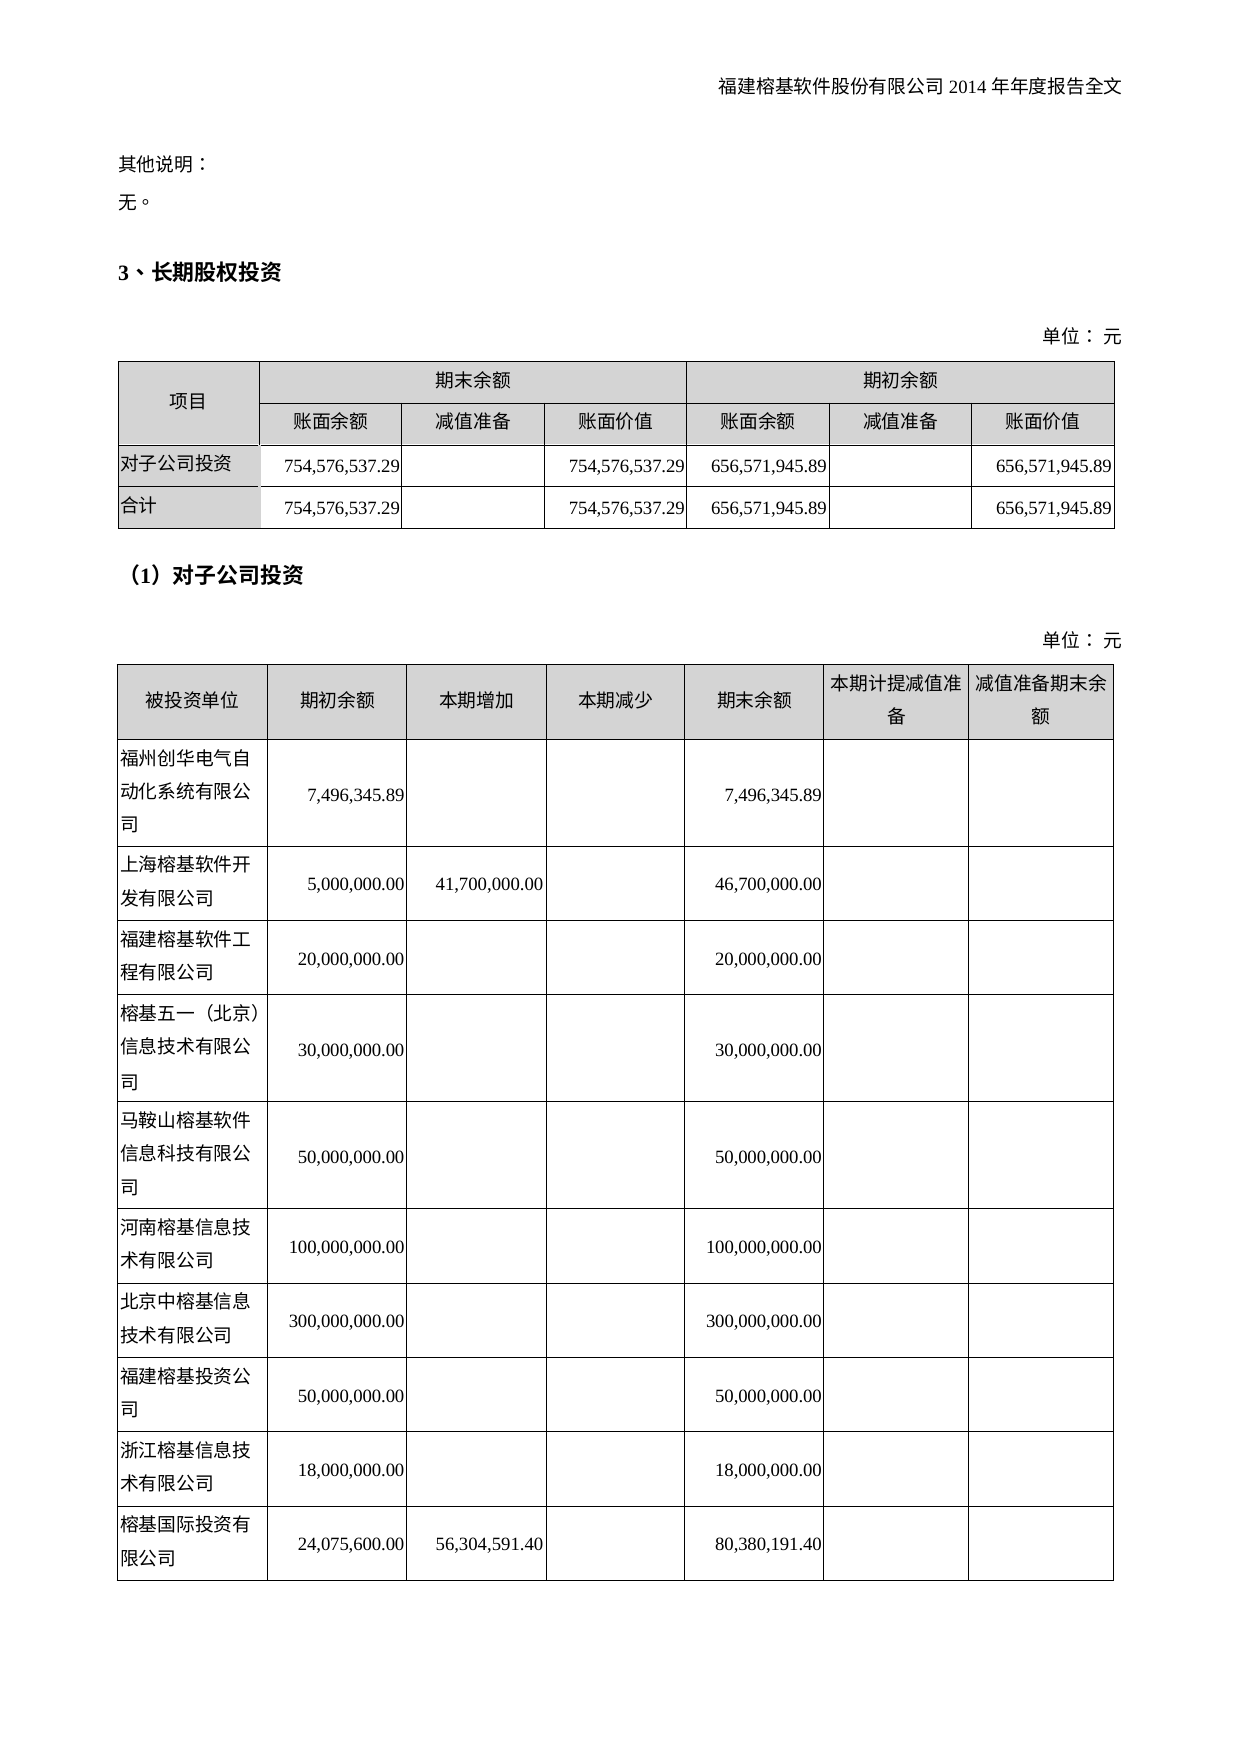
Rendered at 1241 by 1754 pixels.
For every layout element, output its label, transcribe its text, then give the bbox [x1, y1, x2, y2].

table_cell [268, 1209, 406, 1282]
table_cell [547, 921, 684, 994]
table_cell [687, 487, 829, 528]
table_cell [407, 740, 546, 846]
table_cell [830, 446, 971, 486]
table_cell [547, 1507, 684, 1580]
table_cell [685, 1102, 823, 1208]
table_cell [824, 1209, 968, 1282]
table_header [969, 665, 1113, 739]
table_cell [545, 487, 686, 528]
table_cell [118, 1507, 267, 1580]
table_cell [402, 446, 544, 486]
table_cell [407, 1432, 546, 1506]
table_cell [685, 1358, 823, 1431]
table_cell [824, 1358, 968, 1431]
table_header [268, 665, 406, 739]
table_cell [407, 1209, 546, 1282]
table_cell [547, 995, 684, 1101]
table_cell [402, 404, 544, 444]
subtitle （1）对子公司投资 [118, 560, 1056, 590]
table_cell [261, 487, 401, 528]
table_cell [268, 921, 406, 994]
subtitle 3、长期股权投资 [118, 257, 1056, 287]
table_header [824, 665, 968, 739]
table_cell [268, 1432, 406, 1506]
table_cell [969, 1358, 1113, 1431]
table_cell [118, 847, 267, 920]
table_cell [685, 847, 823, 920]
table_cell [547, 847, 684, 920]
text 其他说明： 无。 [118, 151, 214, 215]
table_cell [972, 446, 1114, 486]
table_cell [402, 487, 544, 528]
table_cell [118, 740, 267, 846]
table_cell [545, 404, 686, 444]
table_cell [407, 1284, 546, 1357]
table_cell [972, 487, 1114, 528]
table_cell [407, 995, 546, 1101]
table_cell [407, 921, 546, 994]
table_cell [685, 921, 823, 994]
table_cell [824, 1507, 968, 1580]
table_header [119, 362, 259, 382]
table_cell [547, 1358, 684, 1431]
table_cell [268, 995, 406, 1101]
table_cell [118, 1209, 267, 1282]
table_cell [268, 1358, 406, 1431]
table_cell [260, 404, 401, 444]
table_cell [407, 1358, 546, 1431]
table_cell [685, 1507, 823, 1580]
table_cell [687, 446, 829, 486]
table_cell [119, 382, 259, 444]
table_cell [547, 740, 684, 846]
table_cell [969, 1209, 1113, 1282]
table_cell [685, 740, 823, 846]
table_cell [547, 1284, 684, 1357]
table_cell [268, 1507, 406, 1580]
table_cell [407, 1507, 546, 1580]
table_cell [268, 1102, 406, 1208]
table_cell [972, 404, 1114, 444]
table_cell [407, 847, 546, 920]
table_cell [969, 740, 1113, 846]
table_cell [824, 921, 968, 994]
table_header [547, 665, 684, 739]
text 单位： 元 [102, 627, 1122, 653]
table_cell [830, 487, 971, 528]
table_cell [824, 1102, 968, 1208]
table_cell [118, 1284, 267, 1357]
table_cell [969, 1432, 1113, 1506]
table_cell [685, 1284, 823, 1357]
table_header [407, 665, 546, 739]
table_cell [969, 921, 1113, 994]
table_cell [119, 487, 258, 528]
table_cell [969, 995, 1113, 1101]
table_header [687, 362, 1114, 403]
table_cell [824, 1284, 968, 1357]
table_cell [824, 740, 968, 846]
text 单位： 元 [102, 323, 1122, 349]
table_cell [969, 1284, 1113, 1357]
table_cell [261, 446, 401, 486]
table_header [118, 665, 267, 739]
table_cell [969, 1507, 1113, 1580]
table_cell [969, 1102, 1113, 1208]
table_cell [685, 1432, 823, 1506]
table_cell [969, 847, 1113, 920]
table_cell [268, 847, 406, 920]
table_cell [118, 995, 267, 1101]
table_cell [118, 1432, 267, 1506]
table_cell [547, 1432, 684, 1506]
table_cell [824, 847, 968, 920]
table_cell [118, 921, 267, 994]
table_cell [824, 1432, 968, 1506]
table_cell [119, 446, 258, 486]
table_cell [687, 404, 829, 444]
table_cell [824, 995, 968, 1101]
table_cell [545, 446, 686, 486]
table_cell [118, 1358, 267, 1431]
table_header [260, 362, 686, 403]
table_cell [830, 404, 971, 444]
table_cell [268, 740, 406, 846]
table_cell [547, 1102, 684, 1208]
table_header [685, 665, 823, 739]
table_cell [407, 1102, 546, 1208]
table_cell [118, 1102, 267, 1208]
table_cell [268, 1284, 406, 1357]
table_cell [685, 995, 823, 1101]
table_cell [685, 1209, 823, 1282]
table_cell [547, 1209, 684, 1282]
